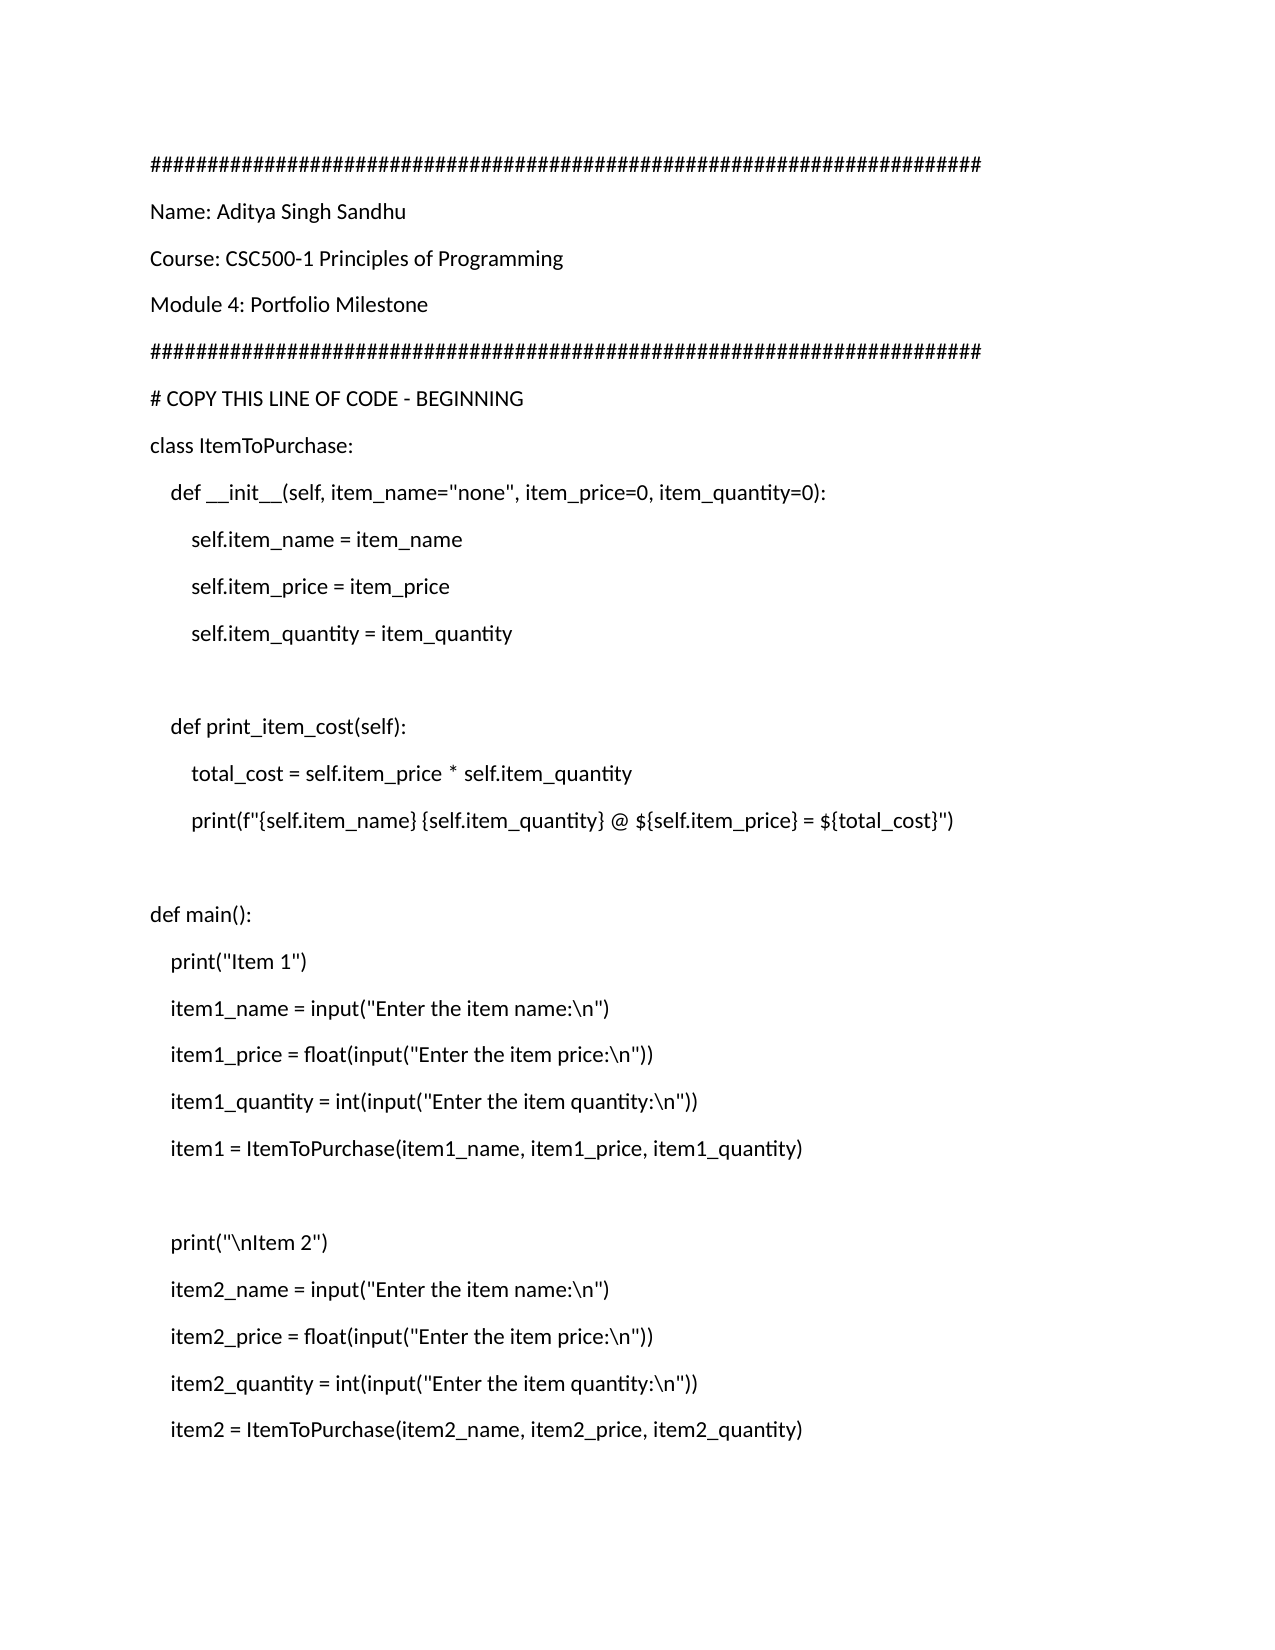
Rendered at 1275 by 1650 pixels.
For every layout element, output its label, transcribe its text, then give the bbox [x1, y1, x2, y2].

text def main(): [150, 900, 1125, 928]
text item2_quantity = int(input("Enter the item quantity:\n")) [150, 1369, 1125, 1397]
text item2 = ItemToPurchase(item2_name, item2_price, item2_quantity) [150, 1416, 1125, 1444]
text self.item_name = item_name [150, 525, 1125, 553]
text ######################################################################### [150, 337, 1125, 366]
text item2_name = input("Enter the item name:\n") [150, 1275, 1125, 1303]
text total_cost = self.item_price * self.item_quantity [150, 759, 1125, 787]
text self.item_price = item_price [150, 572, 1125, 600]
text item1 = ItemToPurchase(item1_name, item1_price, item1_quantity) [150, 1134, 1125, 1162]
text item1_name = input("Enter the item name:\n") [150, 994, 1125, 1022]
text item2_price = float(input("Enter the item price:\n")) [150, 1322, 1125, 1350]
text print("\nItem 2") [150, 1228, 1125, 1256]
text Name: Aditya Singh Sandhu [150, 197, 1125, 225]
text class ItemToPurchase: [150, 431, 1125, 459]
text print("Item 1") [150, 947, 1125, 975]
text Course: CSC500-1 Principles of Programming [150, 244, 1125, 272]
text def print_item_cost(self): [150, 712, 1125, 741]
text self.item_quantity = item_quantity [150, 619, 1125, 647]
text Module 4: Portfolio Milestone [150, 291, 1125, 319]
text item1_quantity = int(input("Enter the item quantity:\n")) [150, 1087, 1125, 1116]
text print(f"{self.item_name} {self.item_quantity} @ ${self.item_price} = ${total_cost}") [150, 806, 1125, 834]
text ######################################################################### [150, 150, 1125, 178]
text item1_price = float(input("Enter the item price:\n")) [150, 1041, 1125, 1069]
text def __init__(self, item_name="none", item_price=0, item_quantity=0): [150, 478, 1125, 506]
text # COPY THIS LINE OF CODE - BEGINNING [150, 384, 1125, 412]
